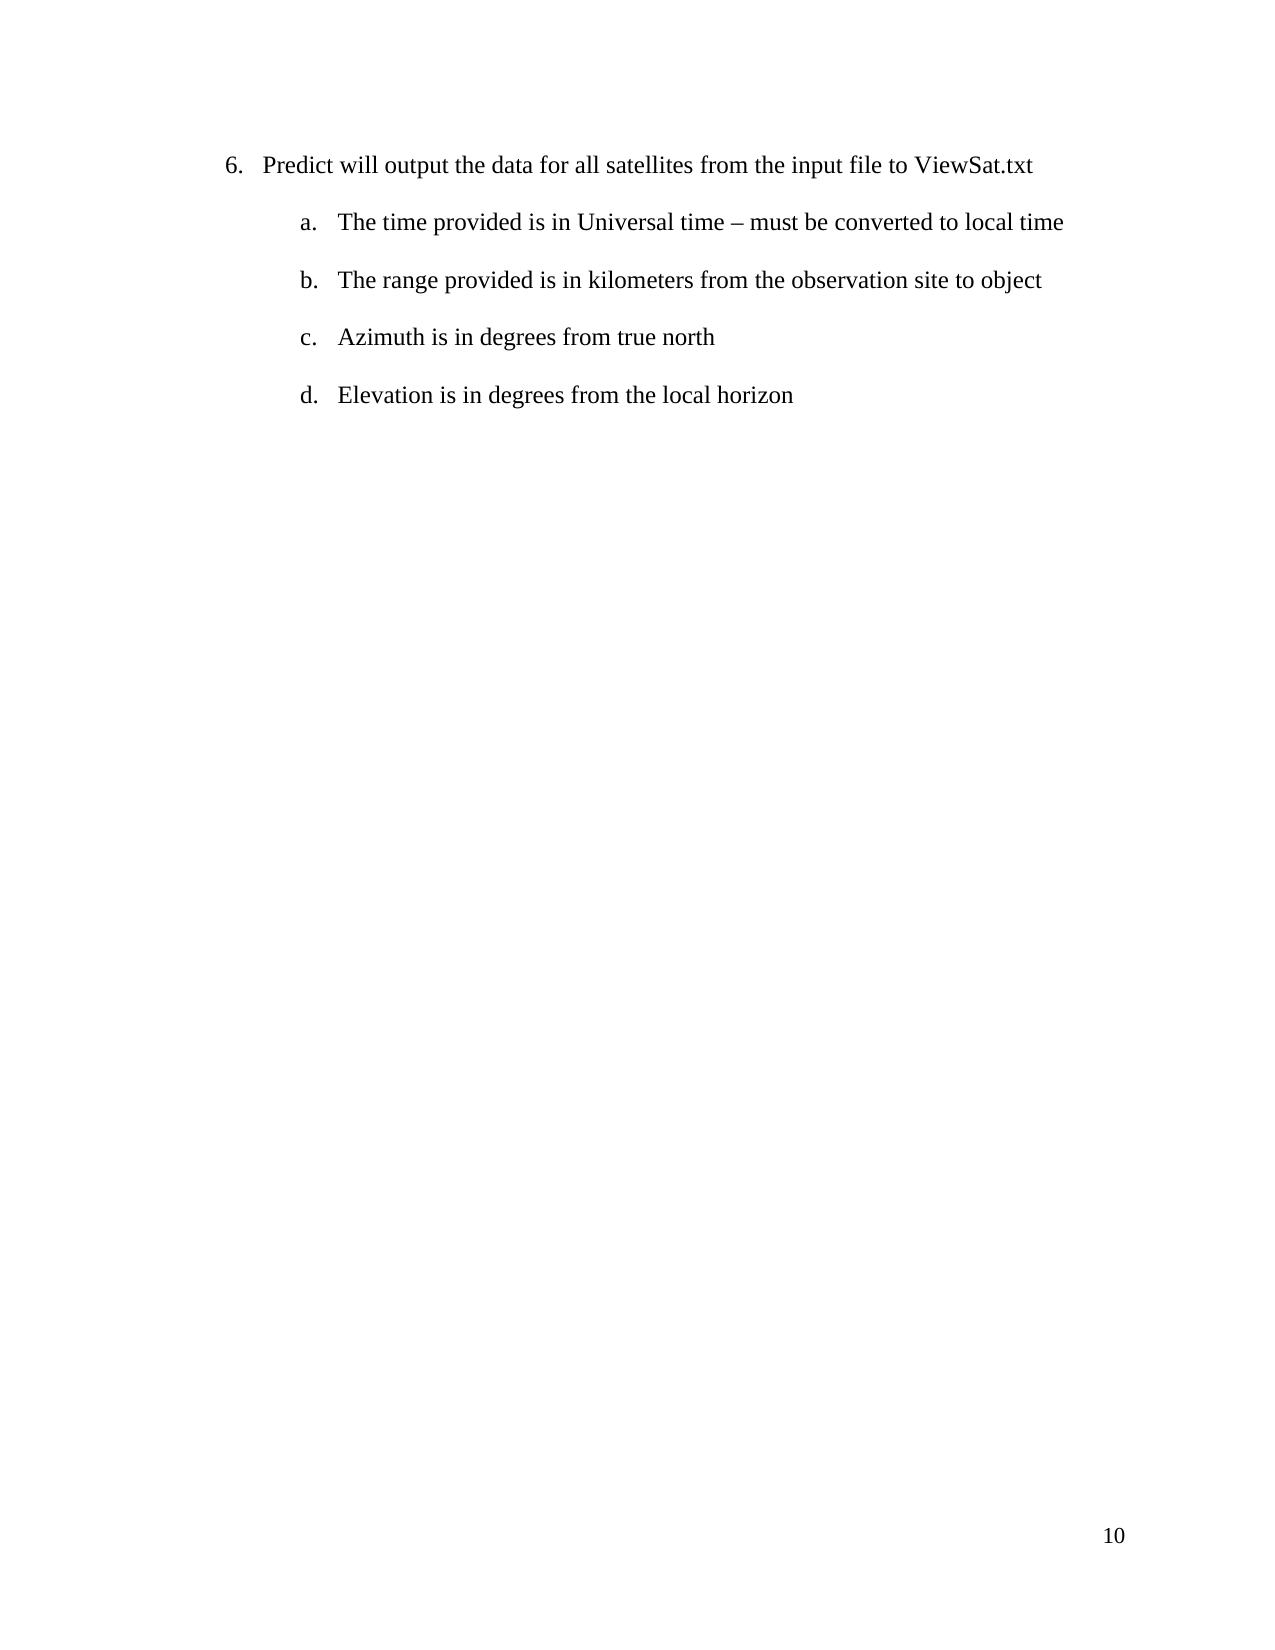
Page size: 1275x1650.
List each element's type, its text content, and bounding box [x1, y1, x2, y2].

list The time provided is in Universal time – must be converted to local time [300, 207, 1125, 236]
list Predict will output the data for all satellites from the input file to ViewSat.txt [225, 150, 1125, 179]
list The range provided is in kilometers from the observation site to object [300, 265, 1125, 294]
list Elevation is in degrees from the local horizon [300, 380, 1125, 409]
list Azimuth is in degrees from true north [300, 322, 1125, 351]
